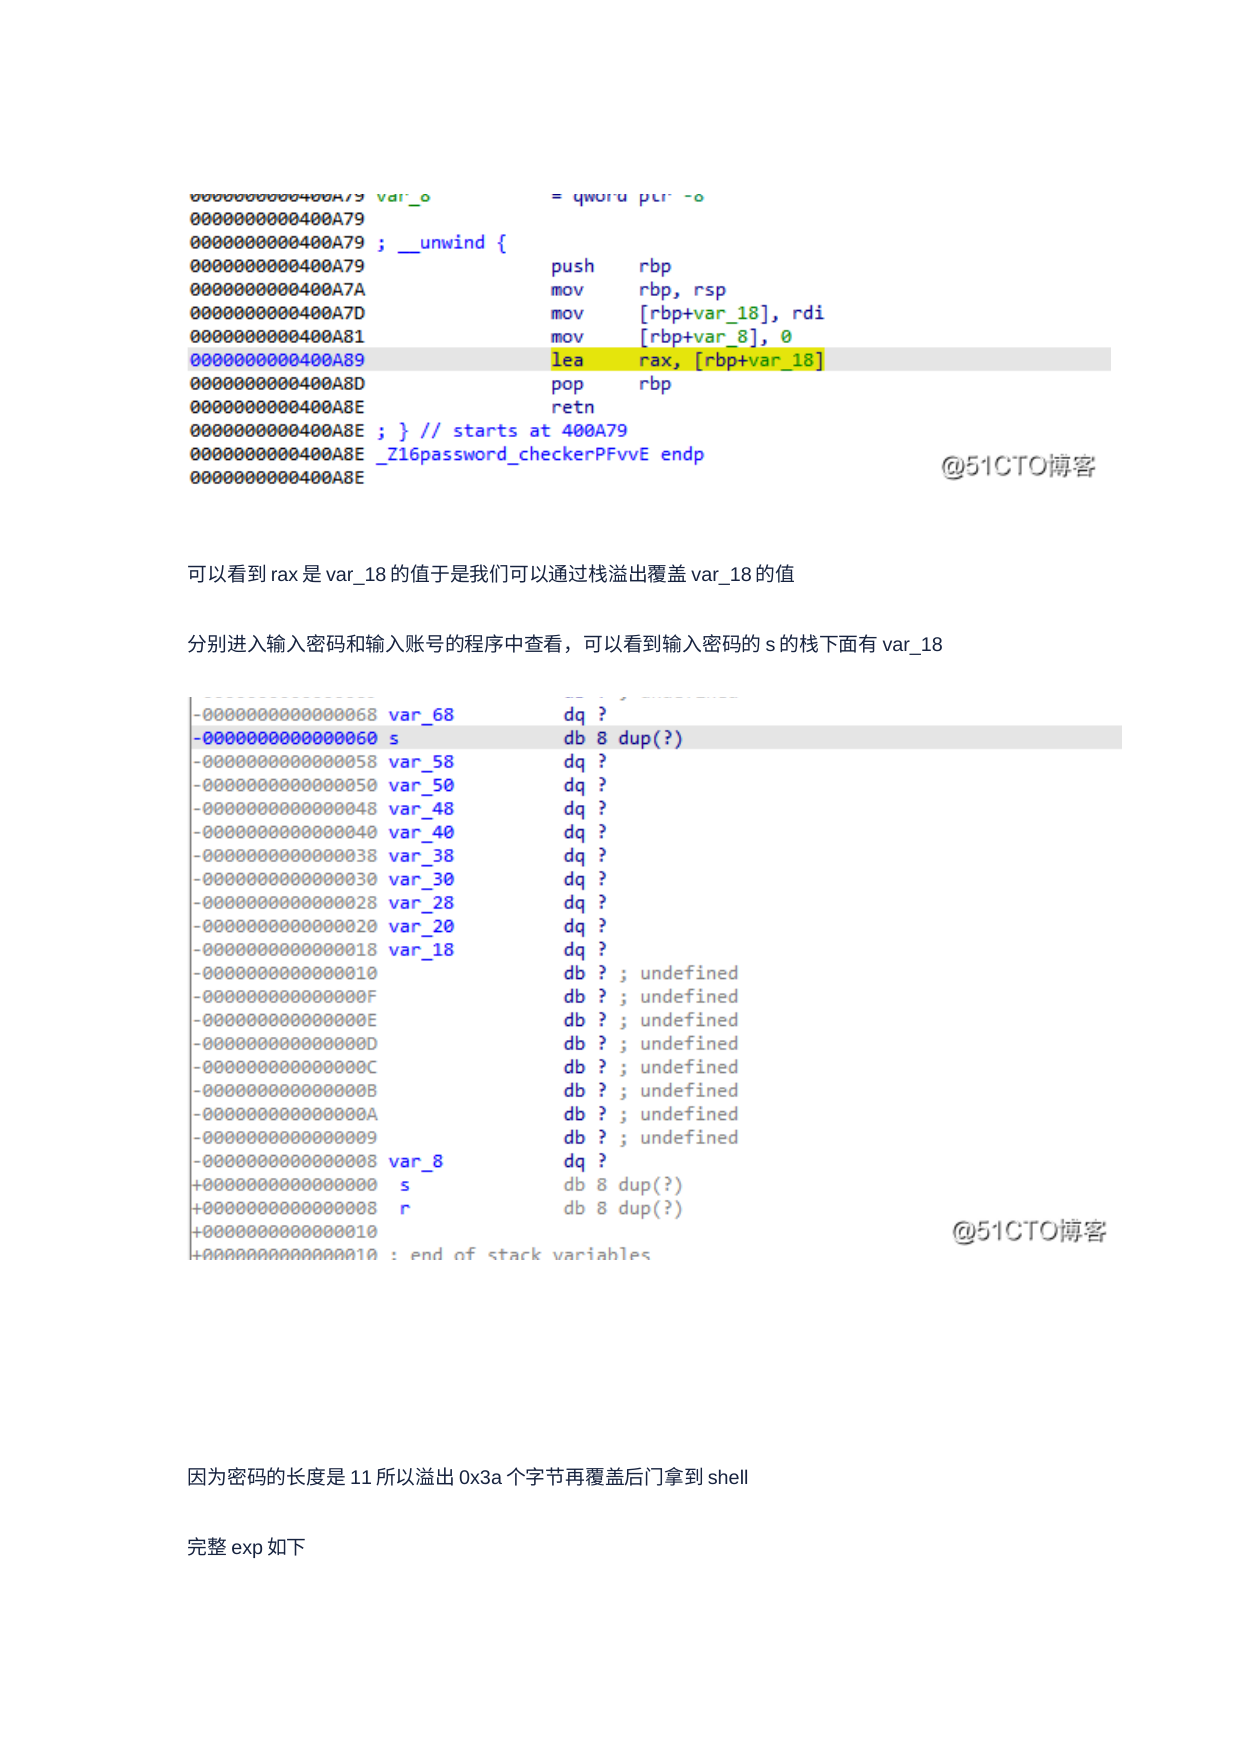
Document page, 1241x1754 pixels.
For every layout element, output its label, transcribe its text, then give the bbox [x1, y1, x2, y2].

text 可以看到rax是var_18的值于是我们可以通过栈溢出覆盖var_18的值 [187, 557, 1053, 589]
text 因为密码的长度是11所以溢出0x3a个字节再覆盖后门拿到shell [187, 1459, 1053, 1492]
text 分别进入输入密码和输入账号的程序中查看，可以看到输入密码的s的栈下面有var_18 [187, 627, 1053, 659]
text 完整exp如下 [187, 1529, 1053, 1562]
picture [187, 194, 1111, 495]
picture [187, 697, 1122, 1260]
